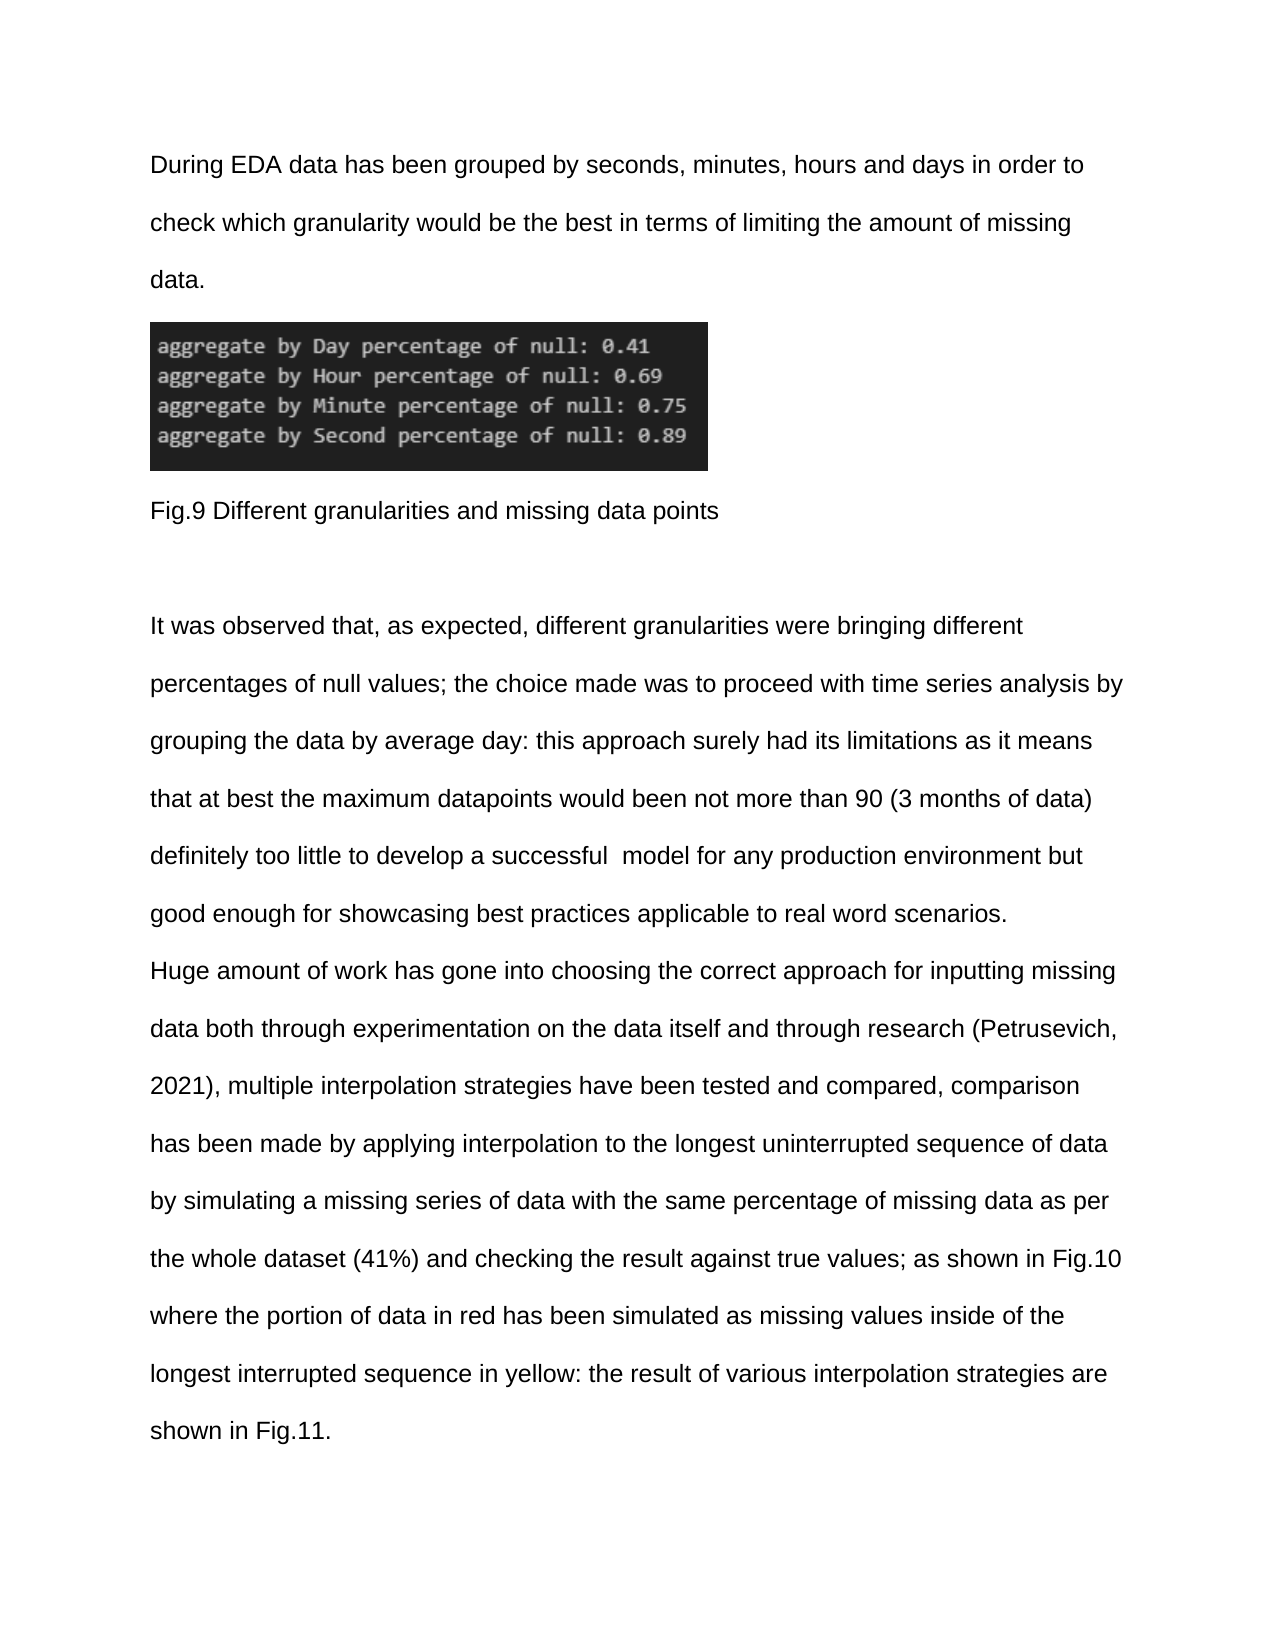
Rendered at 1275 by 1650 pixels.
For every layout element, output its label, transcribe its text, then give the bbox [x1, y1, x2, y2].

text It was observed that, as expected, different granularities were bringing different percentages of null values; the choice made was to proceed with time series analysis by grouping the data by average day: this approach surely had its limitations as it means that at best the maximum datapoints would been not more than 90 (3 months of data) definitely too little to develop a successful model for any production environment but good enough for showcasing best practices applicable to real word scenarios. [150, 611, 1125, 928]
picture [150, 322, 708, 471]
text During EDA data has been grouped by seconds, minutes, hours and days in order to check which granularity would be the best in terms of limiting the amount of missing data. [150, 150, 1125, 294]
text Huge amount of work has gone into choosing the correct approach for inputting missing data both through experimentation on the data itself and through research (Petrusevich, 2021), multiple interpolation strategies have been tested and compared, comparison has been made by applying interpolation to the longest uninterrupted sequence of data by simulating a missing series of data with the same percentage of missing data as per the whole dataset (41%) and checking the result against true values; as shown in Fig.10 where the portion of data in red has been simulated as missing values inside of the longest interrupted sequence in yellow: the result of various interpolation strategies are shown in Fig.11. [150, 956, 1125, 1445]
text Fig.9 Different granularities and missing data points [150, 496, 1125, 525]
